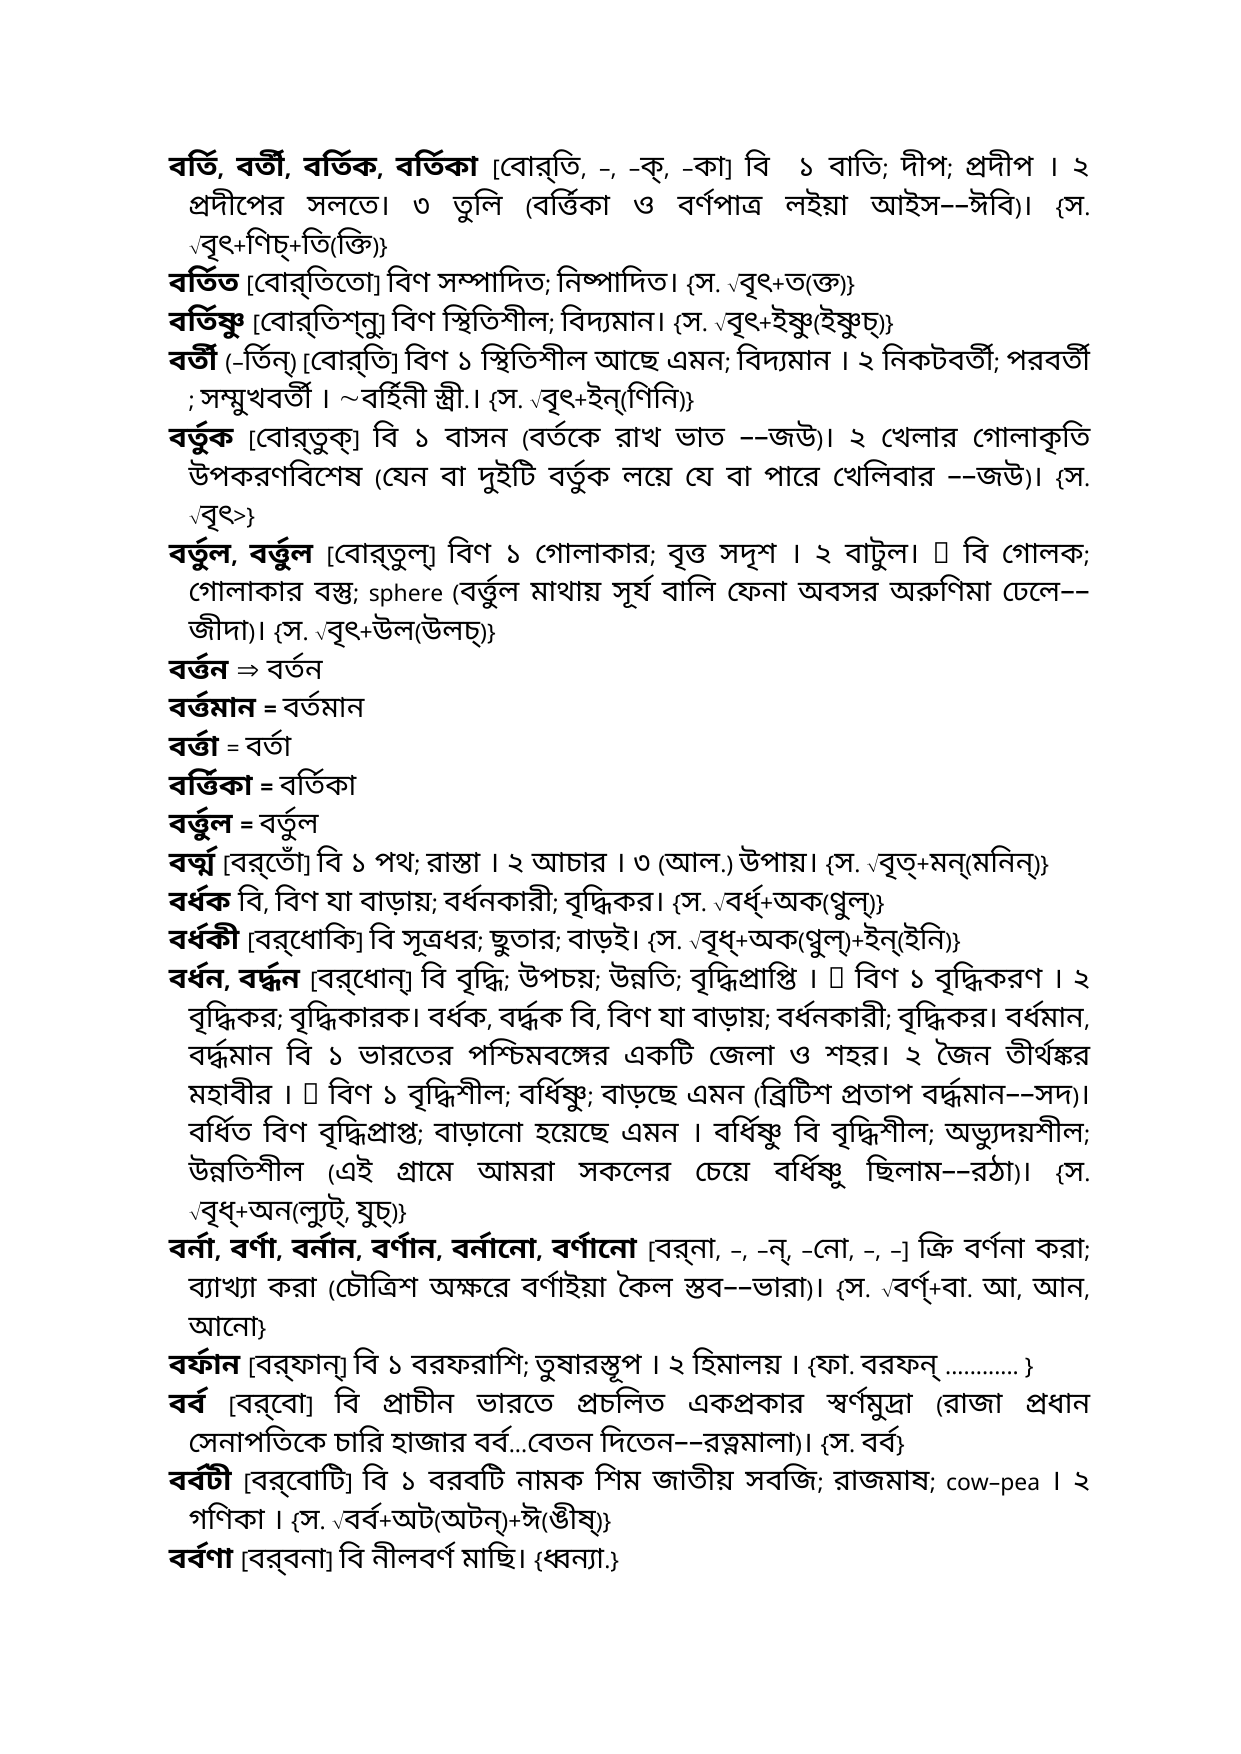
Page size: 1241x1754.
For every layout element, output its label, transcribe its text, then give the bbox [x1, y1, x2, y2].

text বর্তি, বর্তী, বর্তিক, বর্তিকা [বোর্‌তি, –, –ক্‌, –কা] বি ‌ ‌১ বাতি; দীপ; প্রদীপ । ২ প্রদীপের সলতে। ৩ তুলি (বর্ত্তিকা ও বর্ণপাত্র লইয়া আইস––ঈবি)। {স. বৃৎ+ণিচ্‌+তি(ক্তি)} [169, 150, 1090, 266]
text বর্তিষ্ণু [বোর্‌তিশ্‌নু] বিণ স্থিতিশীল; বিদ্যমান। {স. বৃৎ+ইষ্ণু(ইষ্ণুচ্‌)} [169, 304, 1090, 343]
text বর্ত্তুল = বর্তুল [169, 807, 1090, 846]
text বর্ফান [বর্‌ফান্‌] বি ১ বরফরাশি; তুষারস্তূপ । ২ হিমালয় । {ফা. বরফন্‌ ............ } [169, 1348, 1090, 1387]
text বর্ত্তিকা = বর্তিকা [169, 768, 1090, 807]
text বর্ধকী [বর্‌ধোকি] বি সূত্রধর; ছুতার; বাড়ই। {স. বৃধ্‌+অক(ণ্বুল্‌)+ইন্‌(ইনি)} [169, 923, 1090, 962]
text বর্বণা [বর্‌বনা] বি নীলবর্ণ মাছি। {ধ্বন্যা.} [169, 1541, 1090, 1580]
text বর্ধন, বর্দ্ধন [বর্‌ধোন্‌] বি বৃদ্ধি; উপচয়; উন্নতি; বৃদ্ধিপ্রাপ্তি । বিণ ১ বৃদ্ধিকরণ । ২ বৃদ্ধিকর; বৃদ্ধিকারক। বর্ধক, বর্দ্ধক বি, বিণ যা বাড়ায়; বর্ধনকারী; বৃদ্ধিকর। বর্ধমান, বর্দ্ধমান বি ১ ভারতের পশ্চিমবঙ্গের একটি জেলা ও শহর। ২ জৈন তীর্থঙ্কর মহাবীর । বিণ ১ বৃদ্ধিশীল; বর্ধিষ্ণু; বাড়ছে এমন (ব্রিটিশ প্রতাপ বর্দ্ধমান––সদ)। বর্ধিত বিণ বৃদ্ধিপ্রাপ্ত; বাড়ানো হয়েছে এমন । বর্ধিষ্ণু বি বৃদ্ধিশীল; অভ্যুদয়শীল; উন্নতিশীল (এই গ্রামে আমরা সকলের চেয়ে বর্ধিষ্ণু ছিলাম––রঠা)। {স. বৃধ্‌+অন(ল্যুট্‌, যুচ্‌)} [169, 962, 1090, 1232]
text বর্তুল, বর্ত্তুল [বোর্‌তুল্‌] বিণ ১ গোলাকার; বৃত্ত সদৃশ । ২ বাটুল। বি গোলক; গোলাকার বস্তু; sphere (বর্ত্তুল মাথায় সূর্য বালি ফেনা অবসর অরুণিমা ঢেলে––জীদা)। {স. বৃৎ+উল(উলচ্‌)} [169, 536, 1090, 652]
text বর্ধক বি, বিণ যা বাড়ায়; বর্ধনকারী; বৃদ্ধিকর। {স. বর্ধ্‌+অক(ণ্বুল্‌)} [169, 884, 1090, 923]
text বর্না, বর্ণা, বর্নান, বর্ণান, বর্নানো, বর্ণানো [বর্‌না, –, –ন্‌, –নো, –, –] ক্রি বর্ণনা করা; ব্যাখ্যা করা (চৌত্রিশ অক্ষরে বর্ণাইয়া কৈল স্তব––ভারা)। {স. বর্ণ্‌+বা. আ, আন, আনো} [169, 1232, 1090, 1348]
text বর্ত্তা = বর্তা [169, 730, 1090, 768]
text বর্বটী [বর্‌বোটি] বি ১ বরবটি নামক শিম জাতীয় সবজি; রাজমাষ; cow–pea । ২ গণিকা । {স. বর্ব+অট(অটন্‌)+ঈ(ঙীষ্‌)} [169, 1464, 1090, 1541]
text বর্তুক [বোর্‌তুক্‌] বি ১ বাসন (বর্তকে রাখ ভাত ––জউ)। ২ খেলার গোলাকৃতি উপকরণবিশেষ (যেন বা দুইটি বর্তুক লয়ে যে বা পারে খেলিবার ––জউ)। {স. বৃৎ>} [169, 421, 1090, 536]
text বর্তী (–র্তিন্‌) [বোর্‌তি] বিণ ১ স্থিতিশীল আছে এমন; বিদ্যমান । ২ নিকটবর্তী; পরবর্তী ; সম্মুখবর্তী । বর্হিনী স্ত্রী.। {স. বৃৎ+ইন্‌(ণিনি)} [169, 343, 1090, 421]
text বর্ত্তন বর্তন [169, 652, 1090, 691]
text বর্ব [বর্‌বো] বি প্রাচীন ভারতে প্রচলিত একপ্রকার স্বর্ণমুদ্রা (রাজা প্রধান সেনাপতিকে চারি হাজার বর্ব...বেতন দিতেন––রত্নমালা)। {স. বর্ব} [169, 1387, 1090, 1464]
text বর্ত্ম [বর্‌তোঁ] বি ১ পথ; রাস্তা । ২ আচার । ৩ (আল.) উপায়। {স. বৃত্‌+মন্‌(মনিন্‌)} [169, 846, 1090, 884]
text বর্ত্তমান = বর্তমান [169, 691, 1090, 730]
text বর্তিত [বোর্‌তিতো] বিণ সম্পাদিত; নিষ্পাদিত। {স. বৃৎ+ত(ক্ত)} [169, 266, 1090, 304]
